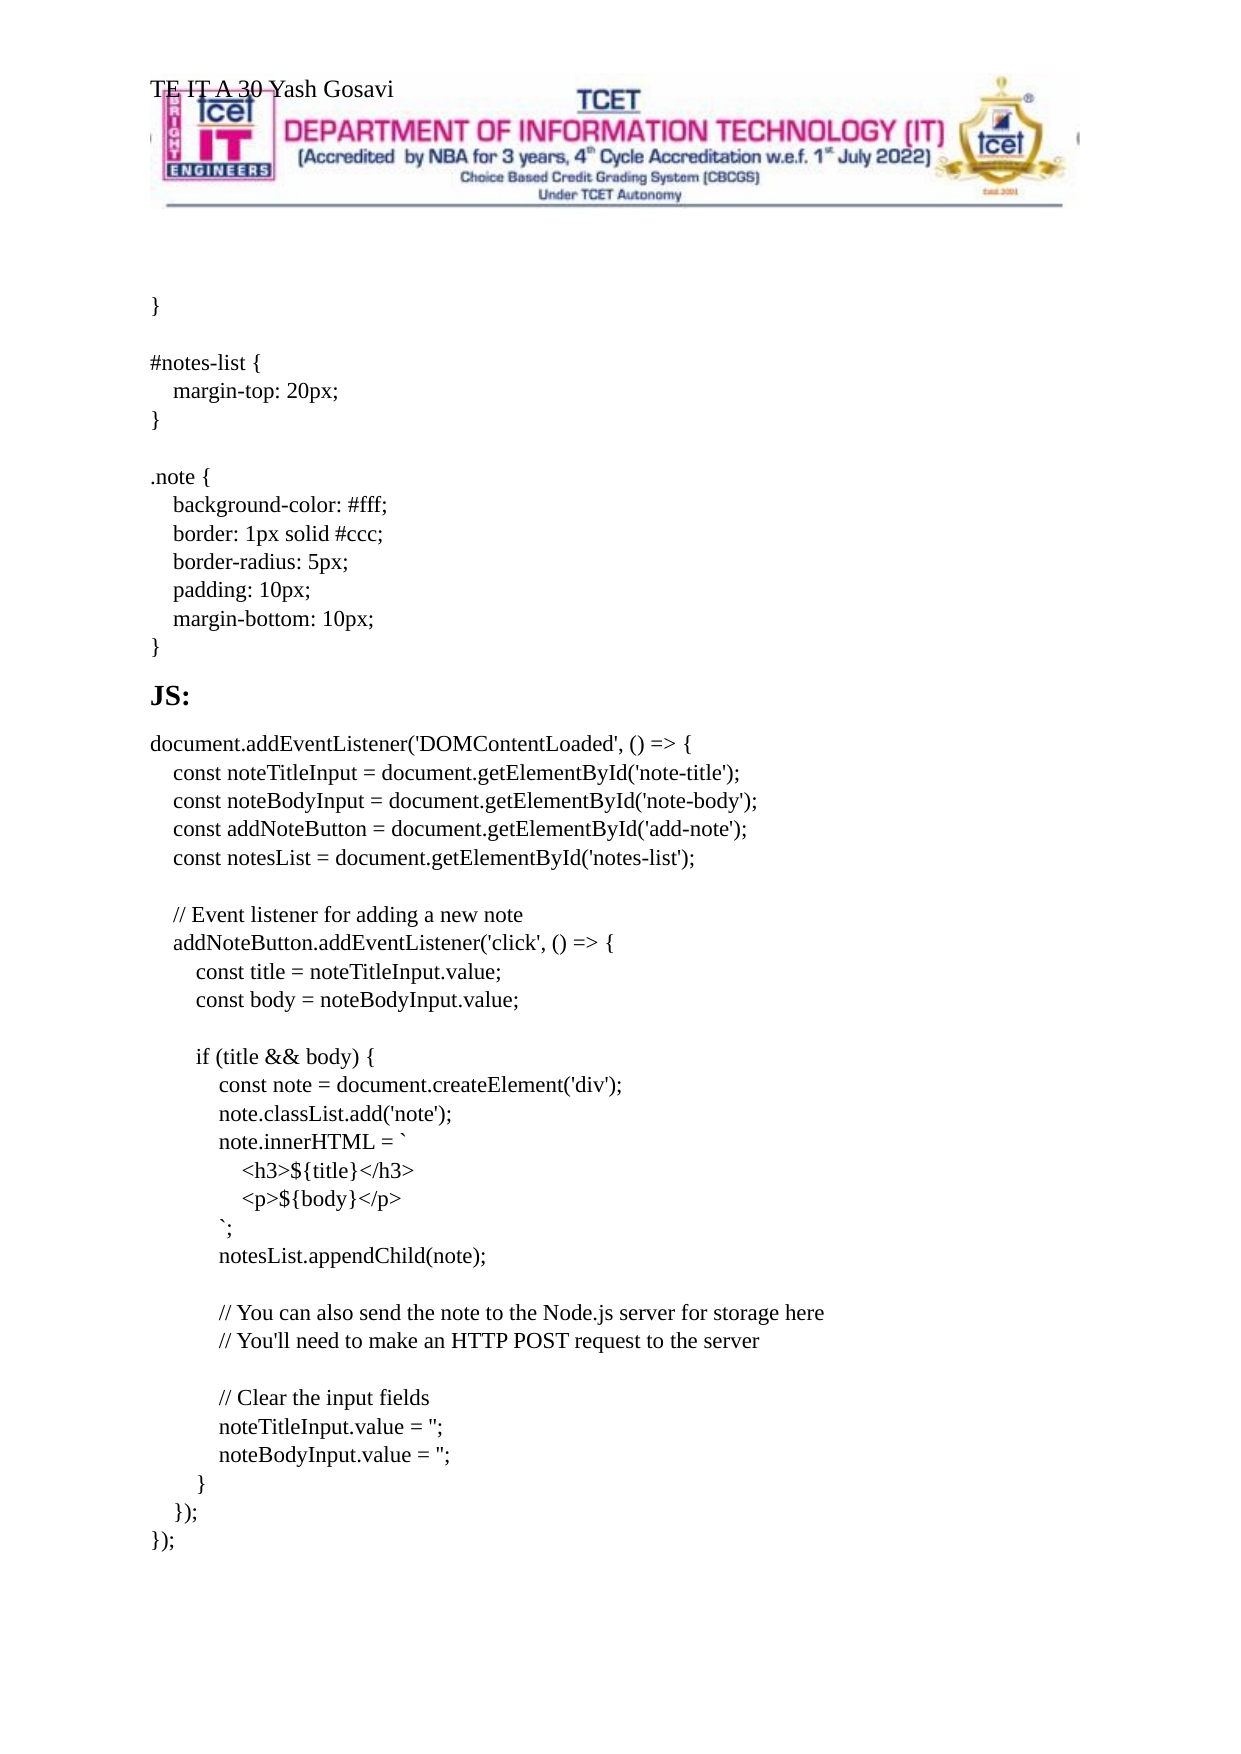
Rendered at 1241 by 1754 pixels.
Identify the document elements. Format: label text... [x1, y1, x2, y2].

picture [150, 73, 1080, 209]
text noteTitleInput.value = ''; [150, 1413, 1084, 1439]
text // Event listener for adding a new note [150, 901, 1084, 927]
text #notes-list { [150, 349, 1084, 375]
text } [150, 633, 1084, 660]
text // You'll need to make an HTTP POST request to the server [150, 1327, 1084, 1354]
text addNoteButton.addEventListener('click', () => { [150, 929, 1084, 956]
text padding: 10px; [150, 576, 1084, 603]
text <p>${body}</p> [150, 1185, 1084, 1212]
text // You can also send the note to the Node.js server for storage here [150, 1299, 1084, 1325]
text }); [150, 1498, 1084, 1524]
text }); [150, 1526, 1084, 1553]
text notesList.appendChild(note); [150, 1242, 1084, 1268]
text const body = noteBodyInput.value; [150, 986, 1084, 1012]
text noteBodyInput.value = ''; [150, 1441, 1084, 1467]
text <h3>${title}</h3> [150, 1157, 1084, 1183]
text border: 1px solid #ccc; [150, 519, 1084, 546]
text document.addEventListener('DOMContentLoaded', () => { [150, 730, 1084, 757]
text } [150, 1469, 1084, 1496]
text note.innerHTML = ` [150, 1128, 1084, 1155]
text if (title && body) { [150, 1043, 1084, 1069]
text `; [150, 1214, 1084, 1240]
text margin-bottom: 10px; [150, 605, 1084, 631]
text const noteTitleInput = document.getElementById('note-title'); [150, 759, 1084, 785]
text border-radius: 5px; [150, 548, 1084, 574]
text const title = noteTitleInput.value; [150, 958, 1084, 984]
text JS: [150, 678, 1084, 711]
text .note { [150, 463, 1084, 489]
text const noteBodyInput = document.getElementById('note-body'); [150, 787, 1084, 813]
text // Clear the input fields [150, 1384, 1084, 1411]
text } [150, 406, 1084, 432]
text background-color: #fff; [150, 491, 1084, 517]
text const note = document.createElement('div'); [150, 1071, 1084, 1098]
text note.classList.add('note'); [150, 1100, 1084, 1126]
text } [150, 292, 1084, 318]
text const notesList = document.getElementById('notes-list'); [150, 844, 1084, 870]
text const addNoteButton = document.getElementById('add-note'); [150, 816, 1084, 842]
text margin-top: 20px; [150, 377, 1084, 404]
